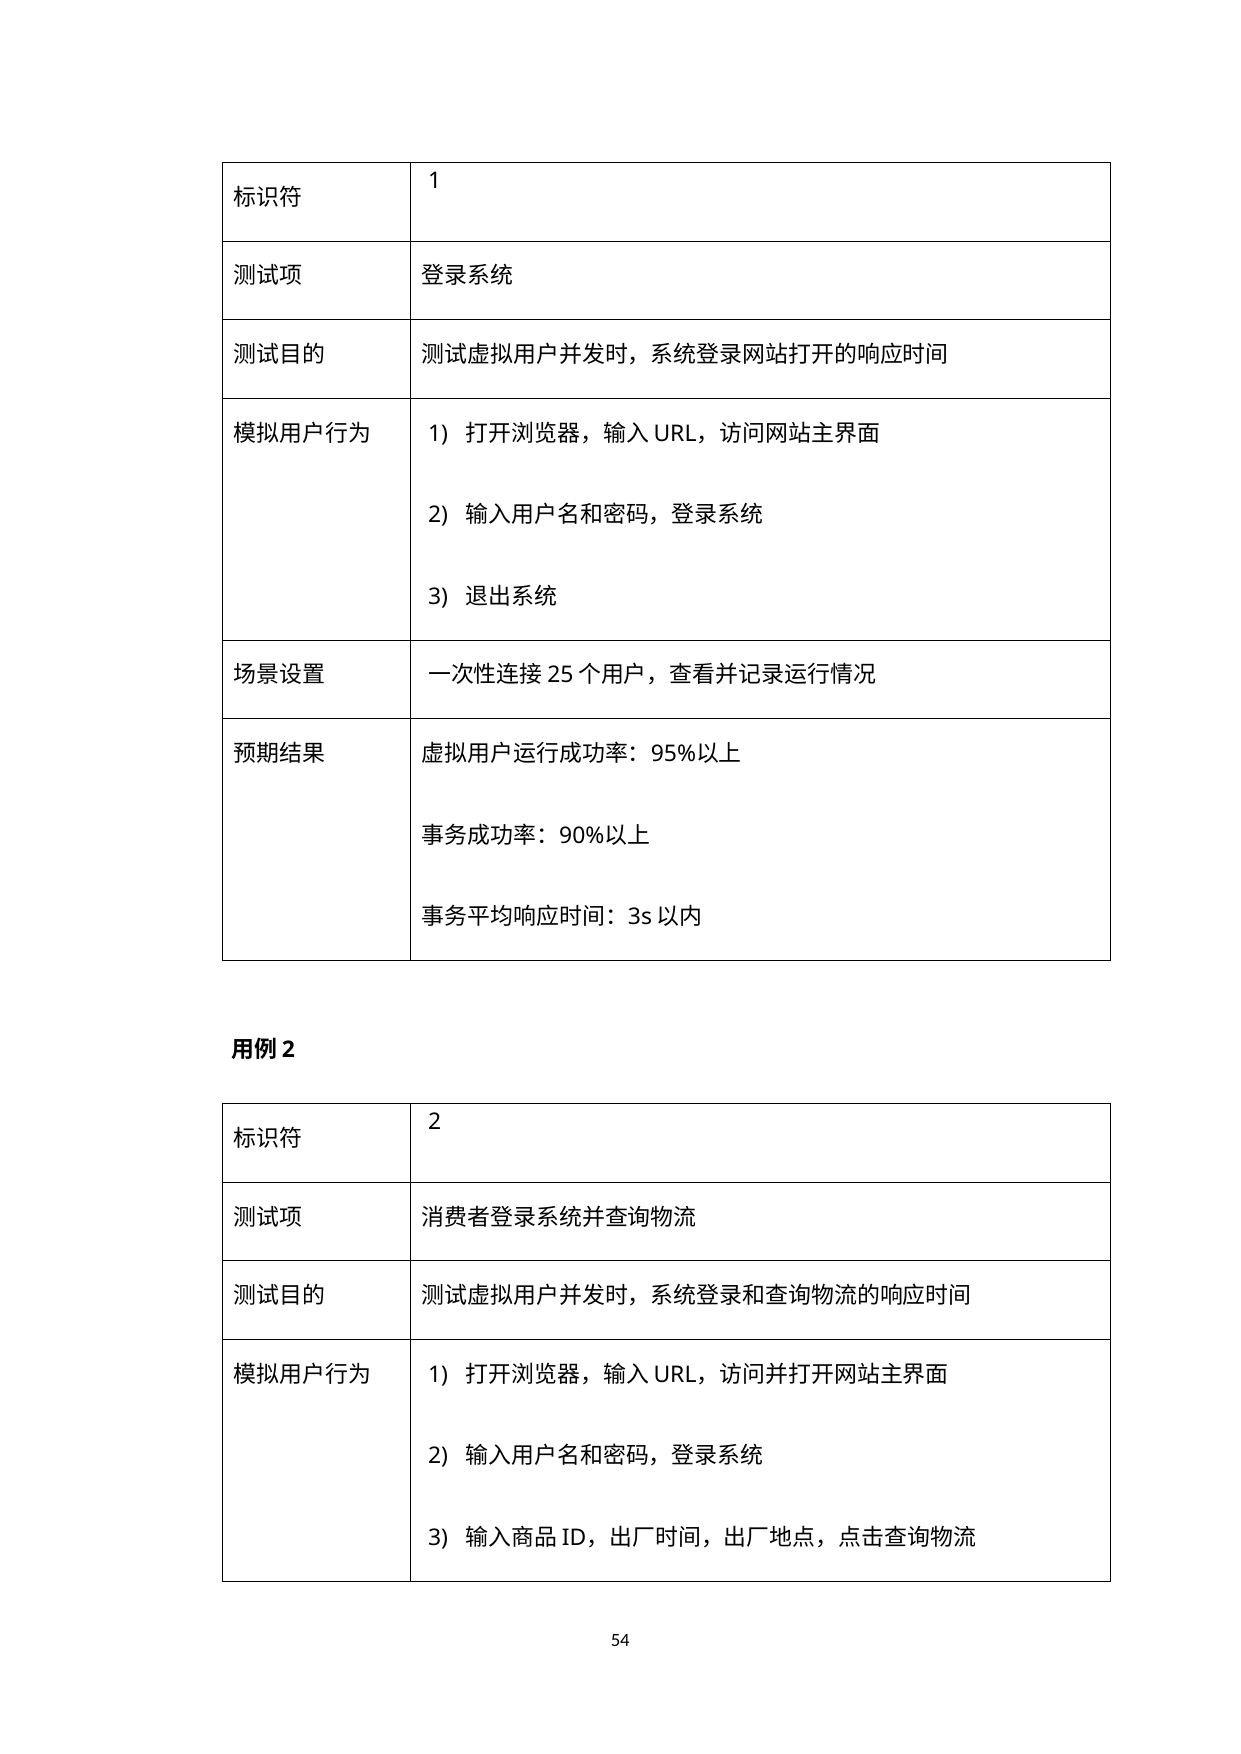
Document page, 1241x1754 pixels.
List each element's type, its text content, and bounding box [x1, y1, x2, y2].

table_cell 场景设置 [223, 641, 410, 718]
text 用例2 [187, 1015, 1053, 1080]
table_cell 一次性连接25个用户，查看并记录运行情况 [411, 641, 1110, 718]
table_cell 模拟用户行为 [223, 1340, 410, 1581]
table_cell 测试虚拟用户并发时，系统登录网站打开的响应时间 [411, 320, 1110, 398]
table_cell 测试虚拟用户并发时，系统登录和查询物流的响应时间 [411, 1261, 1110, 1339]
table_cell 预期结果 [223, 719, 410, 960]
table_cell 消费者登录系统并查询物流 [411, 1183, 1110, 1260]
table_cell 虚拟用户运行成功率：95%以上 事务成功率：90%以上 事务平均响应时间：3s以内 [411, 719, 1110, 960]
table_header 标识符 [223, 163, 410, 241]
table_cell 测试目的 [223, 1261, 410, 1339]
table_cell 测试项 [223, 242, 410, 319]
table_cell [411, 1340, 1110, 1581]
table_cell 模拟用户行为 [223, 399, 410, 639]
table_cell 测试目的 [223, 320, 410, 398]
table_header 2 [411, 1104, 1110, 1182]
table_header 标识符 [223, 1104, 410, 1182]
table_header 1 [411, 163, 1110, 241]
table_cell 打开浏览器，输入URL，访问网站主界面 输入用户名和密码，登录系统 退出系统 [411, 399, 1110, 639]
table_cell 测试项 [223, 1183, 410, 1260]
table_cell 登录系统 [411, 242, 1110, 319]
